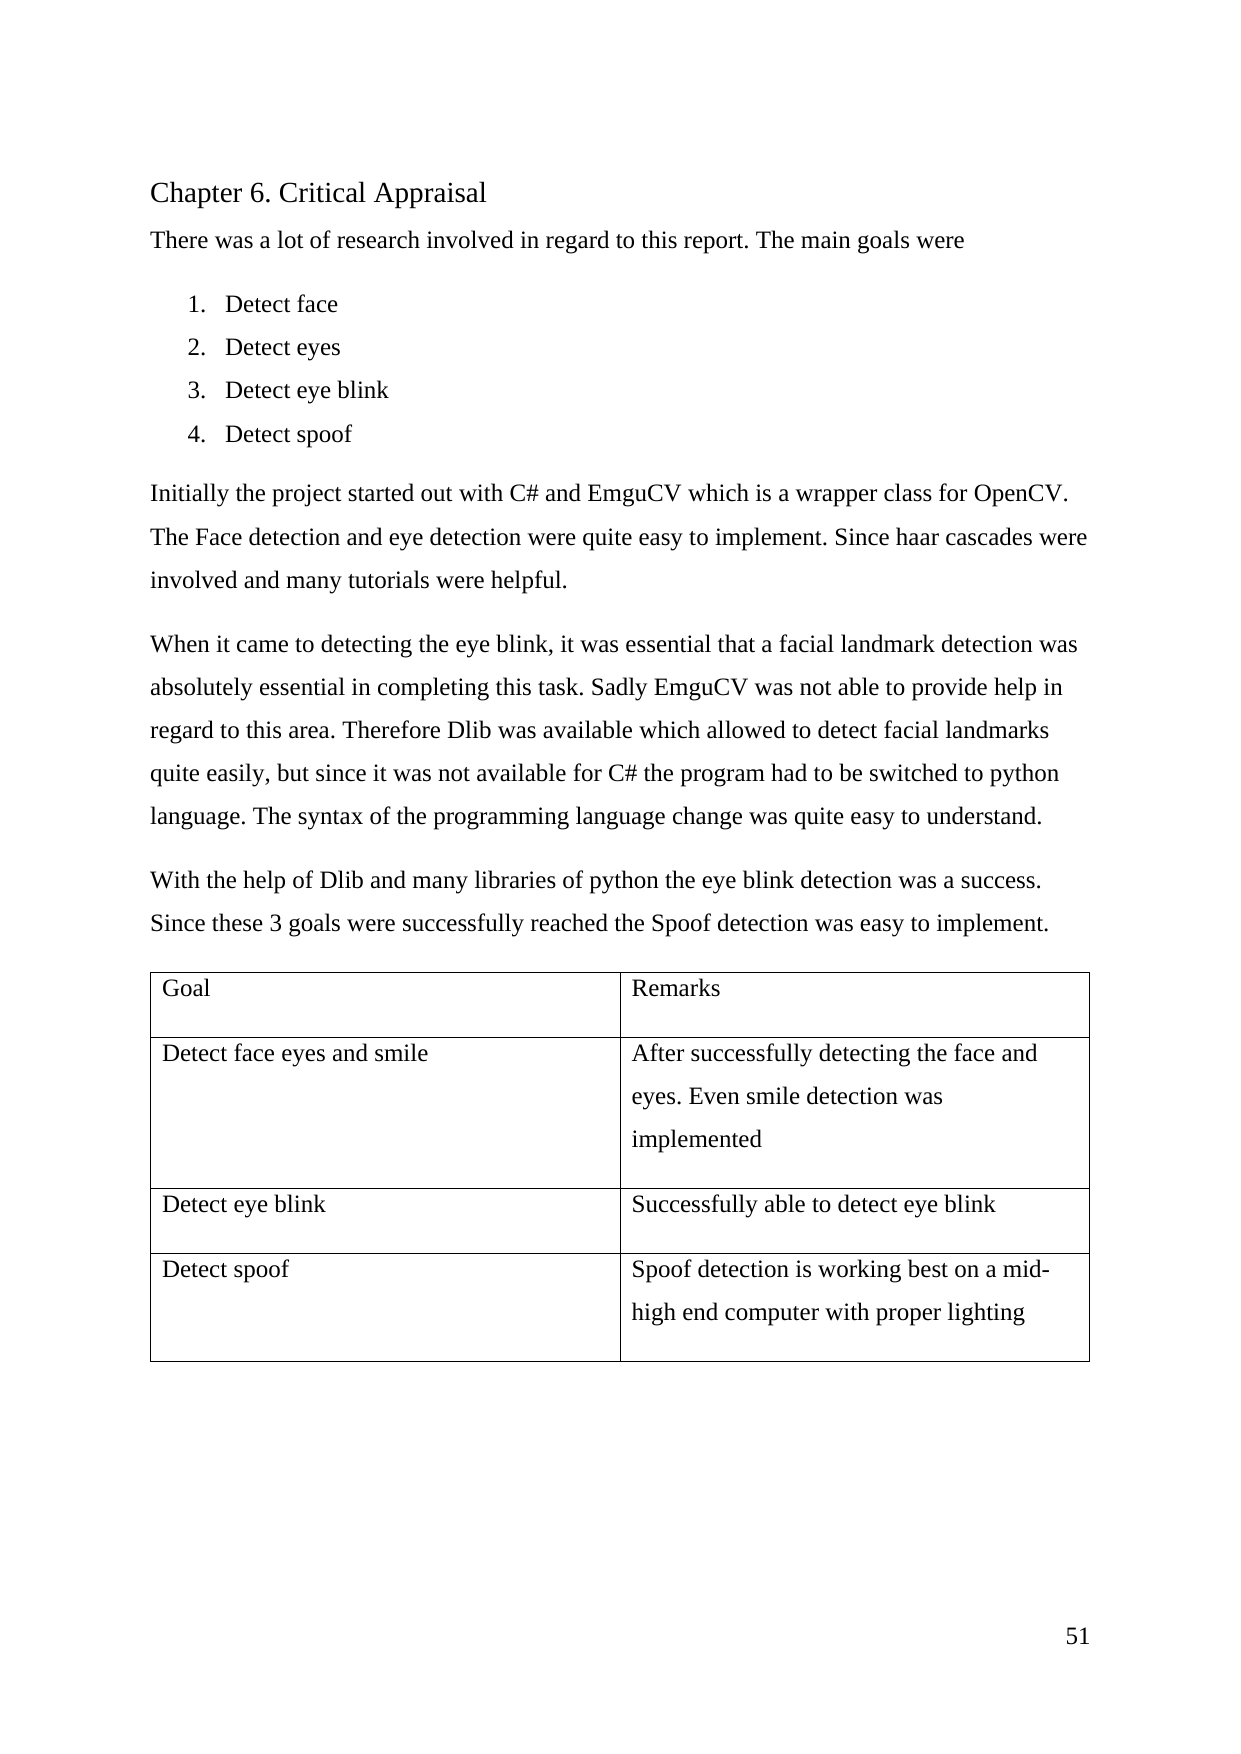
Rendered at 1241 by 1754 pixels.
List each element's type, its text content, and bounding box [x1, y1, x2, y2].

list Detect eyes [187, 332, 1090, 361]
table_cell Successfully able to detect eye blink [621, 1189, 1089, 1253]
list Detect spoof [187, 419, 1090, 447]
table_cell Detect spoof [151, 1254, 620, 1361]
table_cell Detect face eyes and smile [151, 1038, 620, 1188]
text When it came to detecting the eye blink, it was essential that a facial landmark detection was absolutely essential in completing this task. Sadly EmguCV was not able to provide help in regard to this area. Therefore Dlib was available which allowed to detect facial landmarks quite easily, but since it was not available for C# the program had to be switched to python language. The syntax of the programming language change was quite easy to understand. [150, 629, 1090, 830]
table_cell Detect eye blink [151, 1189, 620, 1253]
table_cell Spoof detection is working best on a mid-high end computer with proper lighting [621, 1254, 1089, 1361]
text Initially the project started out with C# and EmguCV which is a wrapper class for OpenCV. The Face detection and eye detection were quite easy to implement. Since haar cascades were involved and many tutorials were helpful. [150, 478, 1090, 593]
table_header Remarks [621, 973, 1089, 1037]
list Detect face [187, 289, 1090, 318]
list Detect eye blink [187, 376, 1090, 404]
text With the help of Dlib and many libraries of python the eye blink detection was a success. Since these 3 goals were successfully reached the Spoof detection was easy to implement. [150, 865, 1090, 937]
table_cell After successfully detecting the face and eyes. Even smile detection was implemented [621, 1038, 1089, 1188]
text There was a lot of research involved in regard to this report. The main goals were [150, 225, 1090, 254]
table_header Goal [151, 973, 620, 1037]
subtitle Chapter 6. Critical Appraisal [150, 175, 1090, 208]
